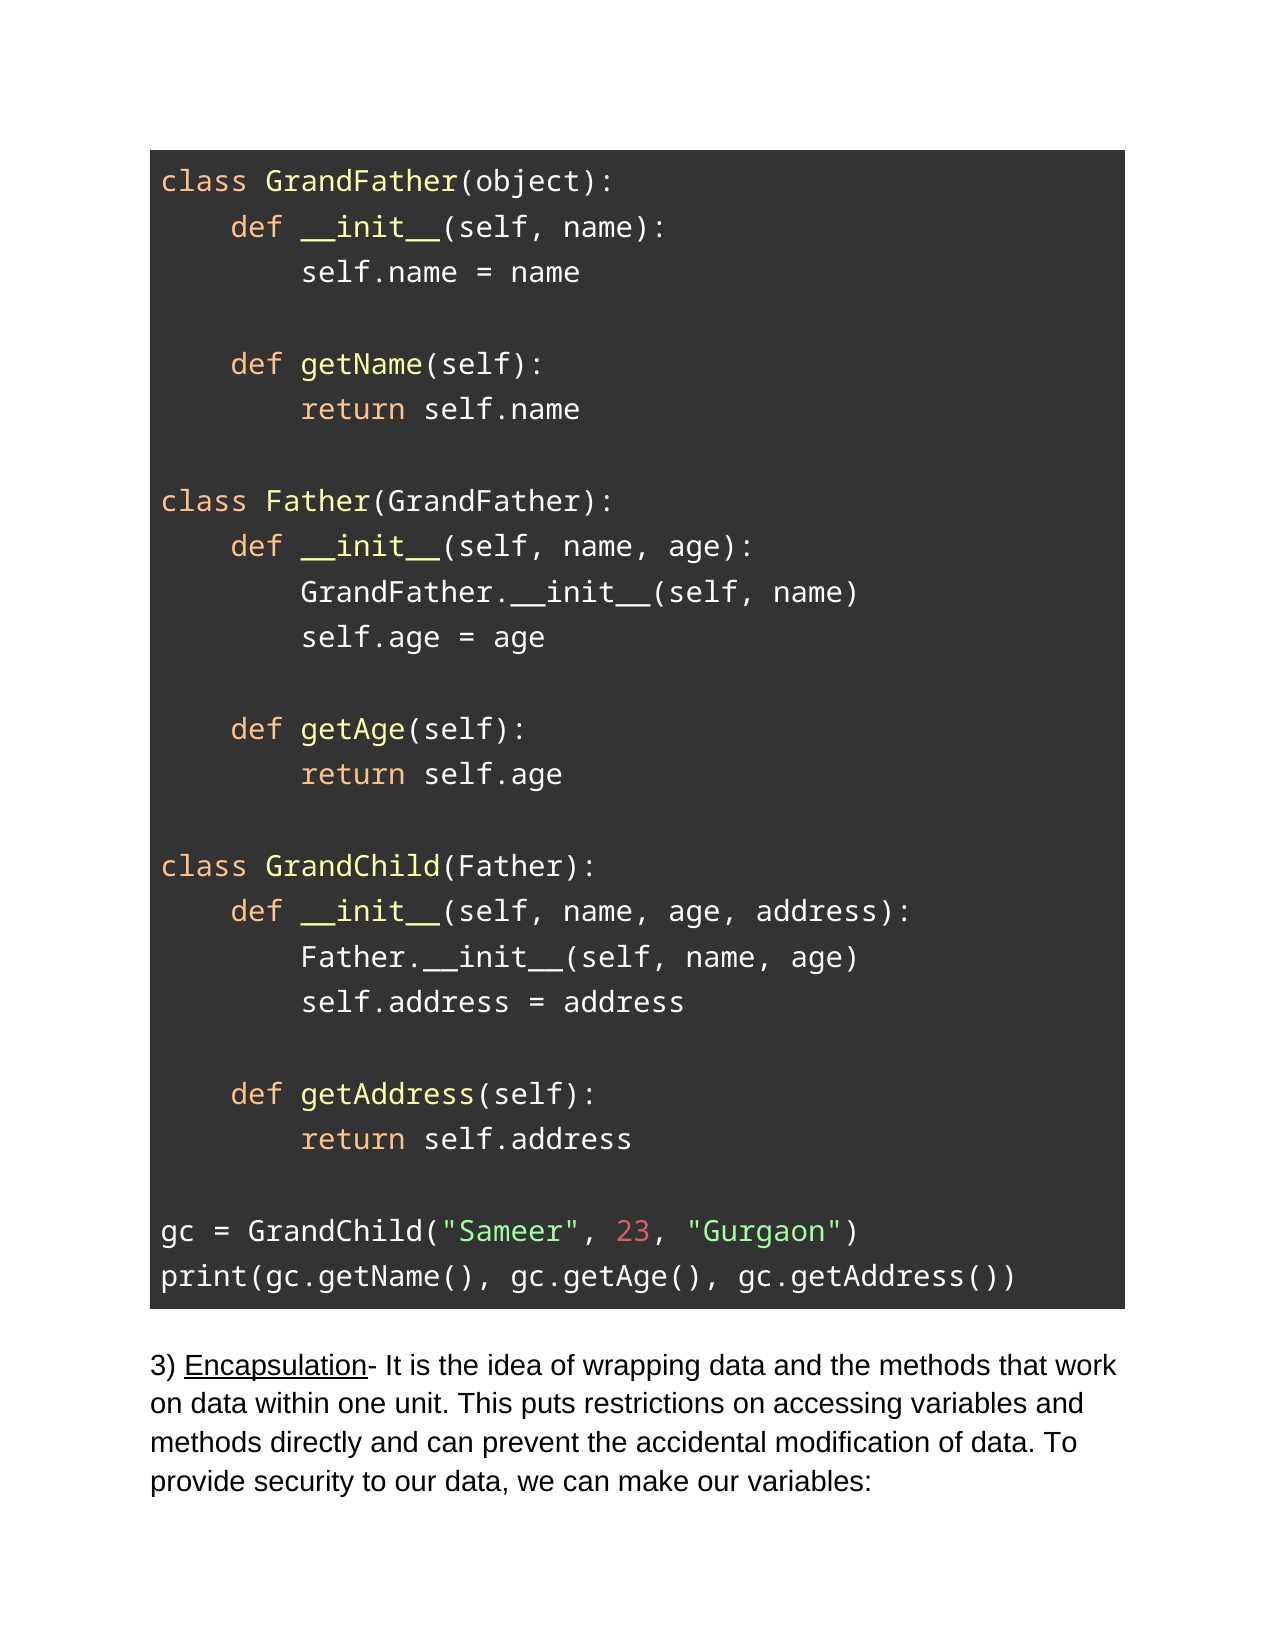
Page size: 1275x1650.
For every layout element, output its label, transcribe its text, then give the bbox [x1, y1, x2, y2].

text 3) Encapsulation- It is the idea of wrapping data and the methods that work on data within one unit. This puts restrictions on accessing variables and methods directly and can prevent the accidental modification of data. To provide security to our data, we can make our variables: [150, 1348, 1125, 1497]
table_header class GrandFather(object): def __init__(self, name): self.name = name def getName(self): return self.name class Father(GrandFather): def __init__(self, name, age): GrandFather.__init__(self, name) self.age = age def getAge(self): return self.age class GrandChild(Father): def __init__(self, name, age, address): Father.__init__(self, name, age) self.address = address def getAddress(self): return self.address gc = GrandChild("Sameer", 23, "Gurgaon") print(gc.getName(), gc.getAge(), gc.getAddress()) [150, 150, 1125, 1309]
